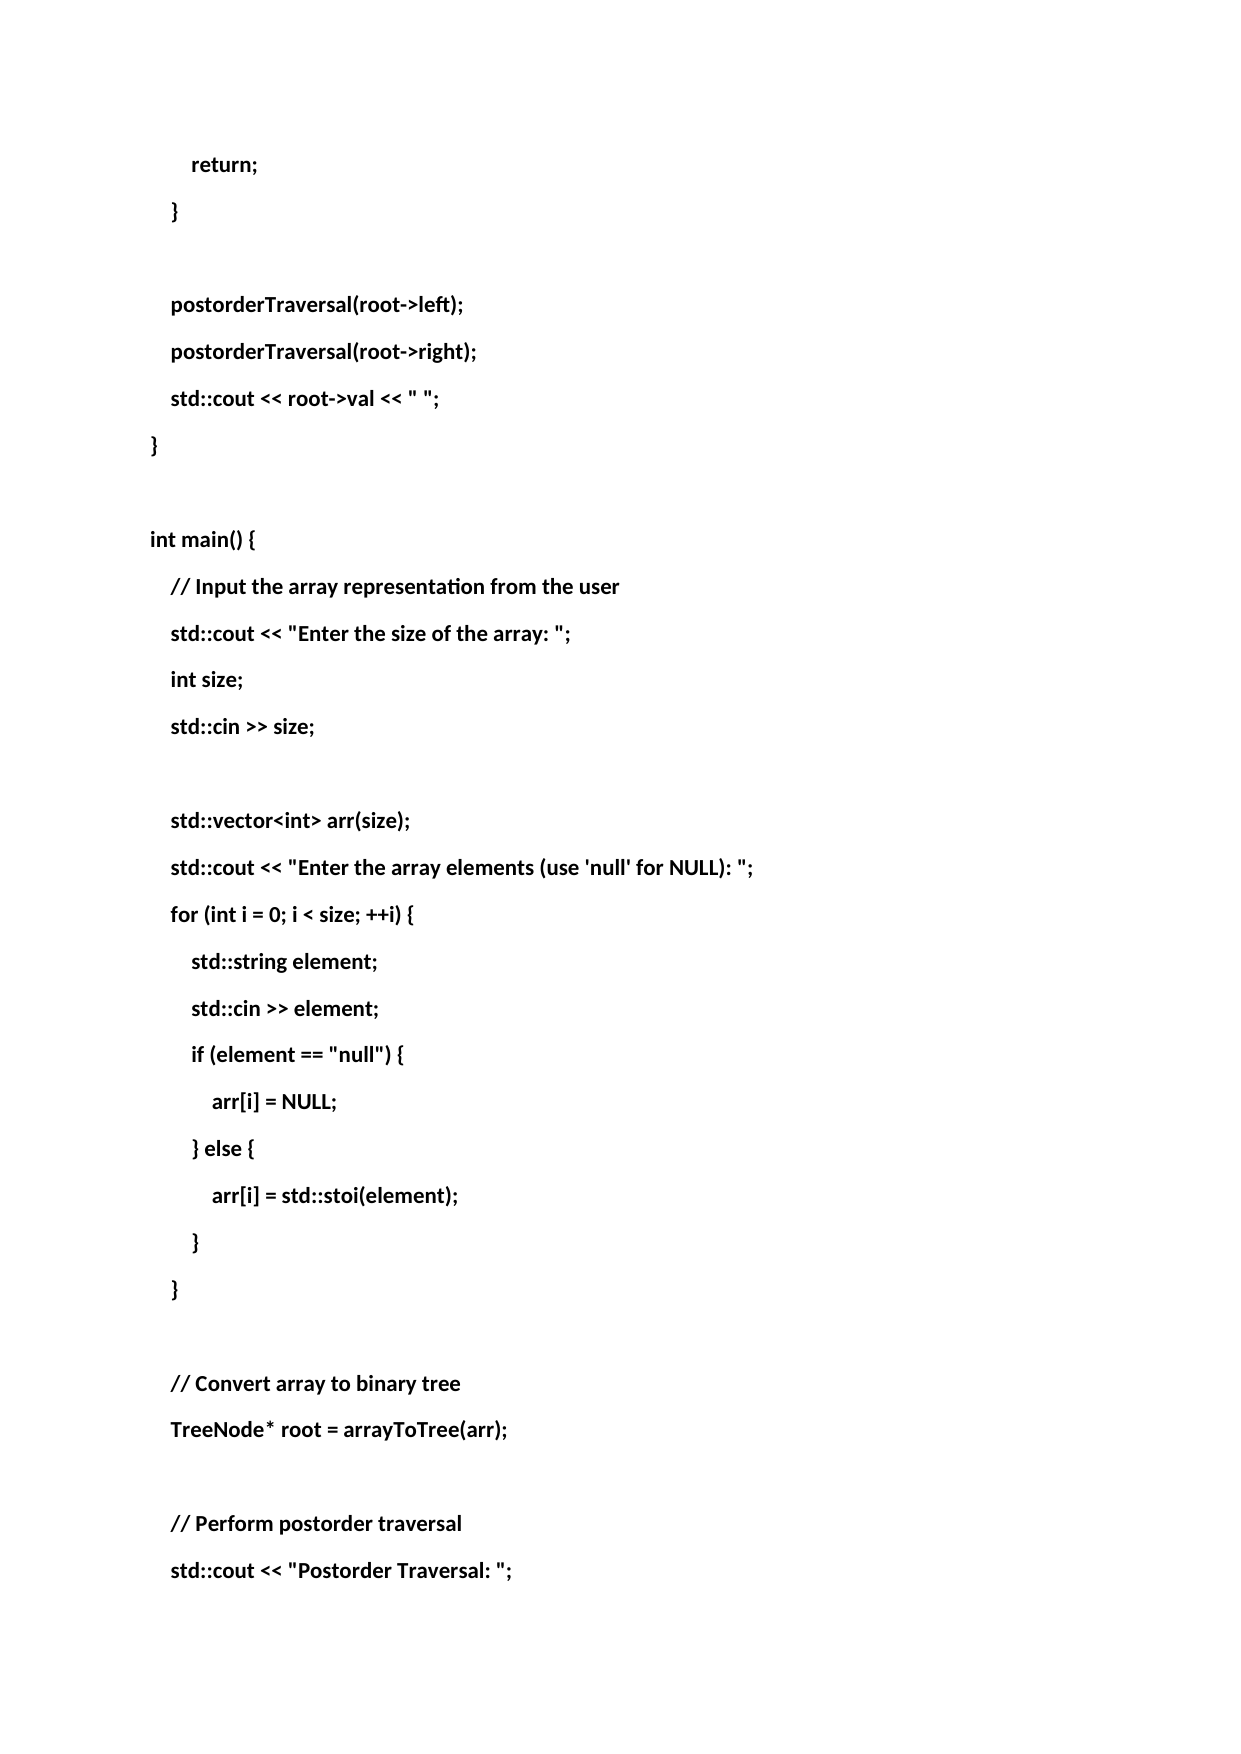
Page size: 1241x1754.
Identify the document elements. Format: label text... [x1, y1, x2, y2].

text TreeNode* root = arrayToTree(arr); [150, 1416, 1090, 1444]
text int size; [150, 666, 1090, 694]
text } [150, 1228, 1090, 1256]
text return; [150, 150, 1090, 178]
text std::vector<int> arr(size); [150, 806, 1090, 834]
text int main() { [150, 525, 1090, 553]
text } else { [150, 1134, 1090, 1162]
text // Input the array representation from the user [150, 572, 1090, 600]
text std::cout << root->val << " "; [150, 384, 1090, 412]
text postorderTraversal(root->right); [150, 337, 1090, 366]
text } [150, 1275, 1090, 1303]
text for (int i = 0; i < size; ++i) { [150, 900, 1090, 928]
text std::cin >> size; [150, 712, 1090, 741]
text std::cout << "Postorder Traversal: "; [150, 1556, 1090, 1584]
text // Perform postorder traversal [150, 1509, 1090, 1537]
text postorderTraversal(root->left); [150, 291, 1090, 319]
text // Convert array to binary tree [150, 1369, 1090, 1397]
text std::cout << "Enter the array elements (use 'null' for NULL): "; [150, 853, 1090, 881]
text if (element == "null") { [150, 1041, 1090, 1069]
text } [150, 197, 1090, 225]
text arr[i] = std::stoi(element); [150, 1181, 1090, 1209]
text } [150, 431, 1090, 459]
text std::cin >> element; [150, 994, 1090, 1022]
text arr[i] = NULL; [150, 1087, 1090, 1116]
text std::string element; [150, 947, 1090, 975]
text std::cout << "Enter the size of the array: "; [150, 619, 1090, 647]
